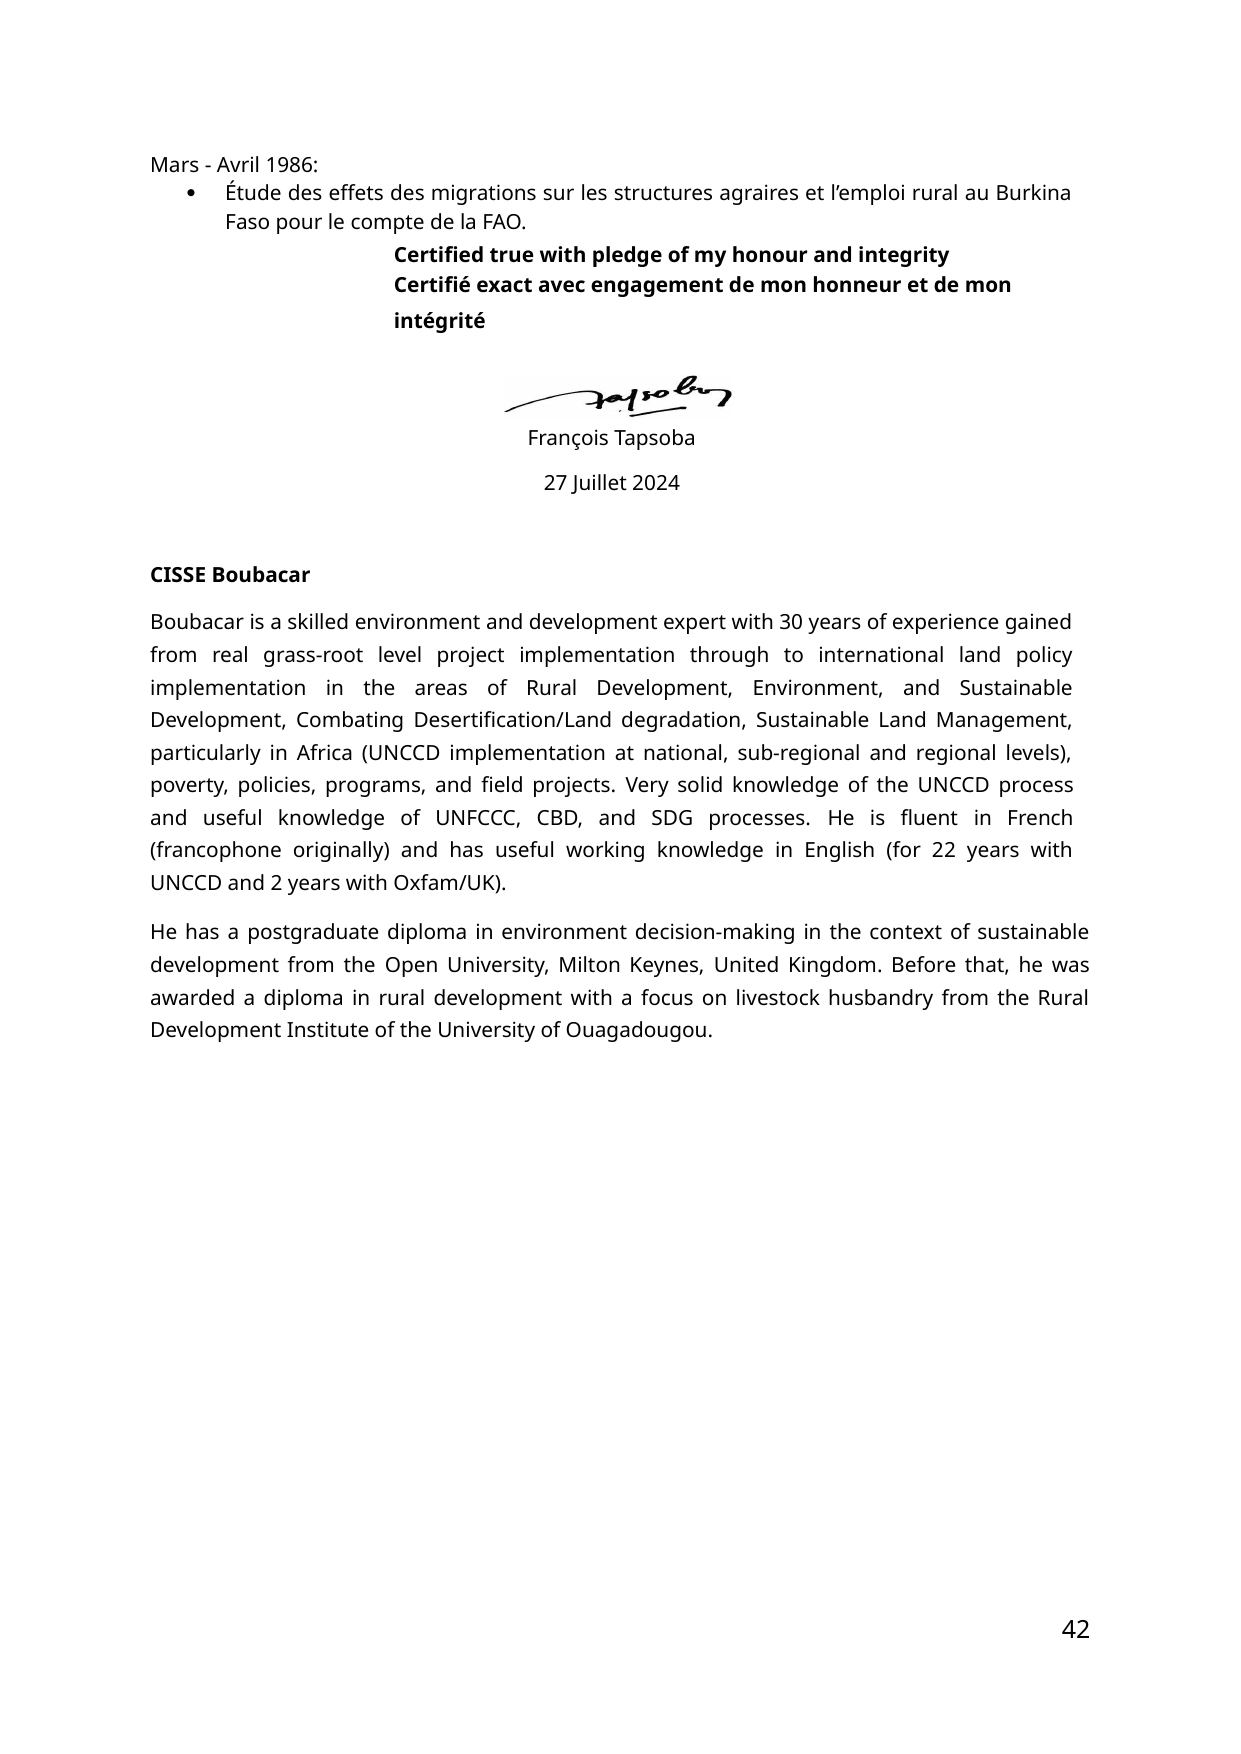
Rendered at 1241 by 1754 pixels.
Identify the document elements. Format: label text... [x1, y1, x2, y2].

text François Tapsoba [150, 423, 1073, 451]
list Étude des effets des migrations sur les structures agraires et l’emploi rural au Burkina Faso pour le compte de la FAO. [187, 178, 1074, 235]
text Boubacar is a skilled environment and development expert with 30 years of experience gained from real grass-root level project implementation through to international land policy implementation in the areas of Rural Development, Environment, and Sustainable Development, Combating Desertification/Land degradation, Sustainable Land Management, particularly in Africa (UNCCD implementation at national, sub-regional and regional levels), poverty, policies, programs, and field projects. Very solid knowledge of the UNCCD process and useful knowledge of UNFCCC, CBD, and SDG processes. He is fluent in French (francophone originally) and has useful working knowledge in English (for 22 years with UNCCD and 2 years with Oxfam/UK). [150, 607, 1074, 897]
text He has a postgraduate diploma in environment decision-making in the context of sustainable development from the Open University, Milton Keynes, United Kingdom. Before that, he was awarded a diploma in rural development with a focus on livestock husbandry from the Rural Development Institute of the University of Ouagadougou. [150, 917, 1090, 1044]
text Mars - Avril 1986: [150, 150, 1074, 178]
picture [503, 375, 732, 419]
text CISSE Boubacar [150, 560, 1074, 588]
text Certified true with pledge of my honour and integrity [394, 240, 1090, 268]
text 27 Juillet 2024 [150, 468, 1073, 496]
text Certifié exact avec engagement de mon honneur et de mon intégrité [394, 270, 1090, 336]
